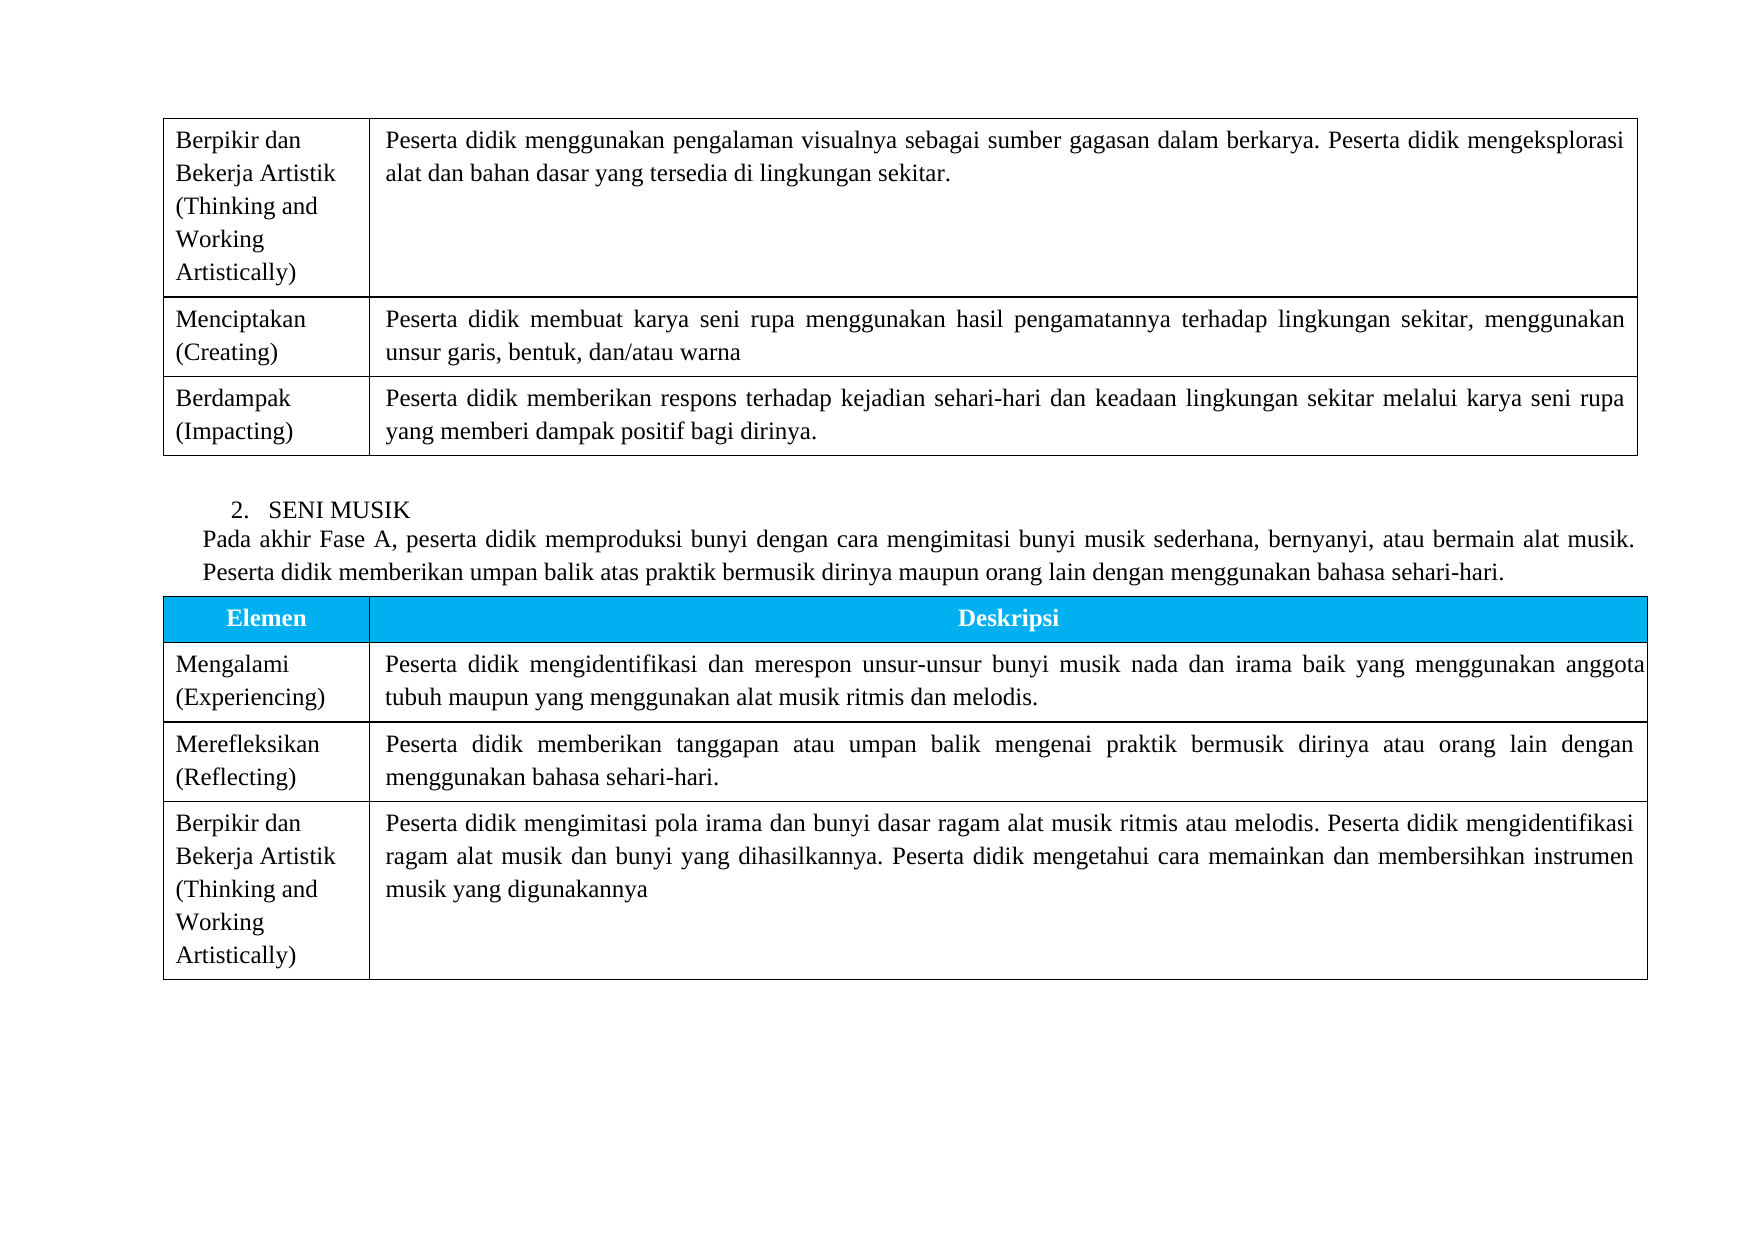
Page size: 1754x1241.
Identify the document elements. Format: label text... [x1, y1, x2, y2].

table_header Elemen [164, 597, 369, 642]
table_cell Merefleksikan (Reflecting) [164, 723, 369, 801]
table_cell Menciptakan (Creating) [164, 298, 369, 376]
table_cell Mengalami (Experiencing) [164, 643, 369, 721]
table_cell Peserta didik mengimitasi pola irama dan bunyi dasar ragam alat musik ritmis atau melodis. Peserta didik mengidentifikasi ragam alat musik dan bunyi yang dihasilkannya. Peserta didik mengetahui cara memainkan dan membersihkan instrumen musik yang digunakannya [370, 802, 1647, 979]
table_header Peserta didik menggunakan pengalaman visualnya sebagai sumber gagasan dalam berkarya. Peserta didik mengeksplorasi alat dan bahan dasar yang tersedia di lingkungan sekitar. [370, 119, 1637, 296]
table_cell Berpikir dan Bekerja Artistik (Thinking and Working Artistically) [164, 802, 369, 979]
table_cell Peserta didik memberikan respons terhadap kejadian sehari-hari dan keadaan lingkungan sekitar melalui karya seni rupa yang memberi dampak positif bagi dirinya. [370, 377, 1637, 455]
list Seni musik [231, 495, 1636, 524]
table_header Deskripsi [370, 597, 1647, 642]
table_cell Peserta didik mengidentifikasi dan merespon unsur-unsur bunyi musik nada dan irama baik yang menggunakan anggota tubuh maupun yang menggunakan alat musik ritmis dan melodis. [370, 643, 1647, 721]
list Pada akhir Fase A, peserta didik memproduksi bunyi dengan cara mengimitasi bunyi musik sederhana, bernyanyi, atau bermain alat musik. Peserta didik memberikan umpan balik atas praktik bermusik dirinya maupun orang lain dengan menggunakan bahasa sehari-hari. [202, 524, 1636, 586]
table_cell Peserta didik memberikan tanggapan atau umpan balik mengenai praktik bermusik dirinya atau orang lain dengan menggunakan bahasa sehari-hari. [370, 723, 1647, 801]
table_cell Peserta didik membuat karya seni rupa menggunakan hasil pengamatannya terhadap lingkungan sekitar, menggunakan unsur garis, bentuk, dan/atau warna [370, 298, 1637, 376]
table_cell Berdampak (Impacting) [164, 377, 369, 455]
table_header Berpikir dan Bekerja Artistik (Thinking and Working Artistically) [164, 119, 369, 296]
